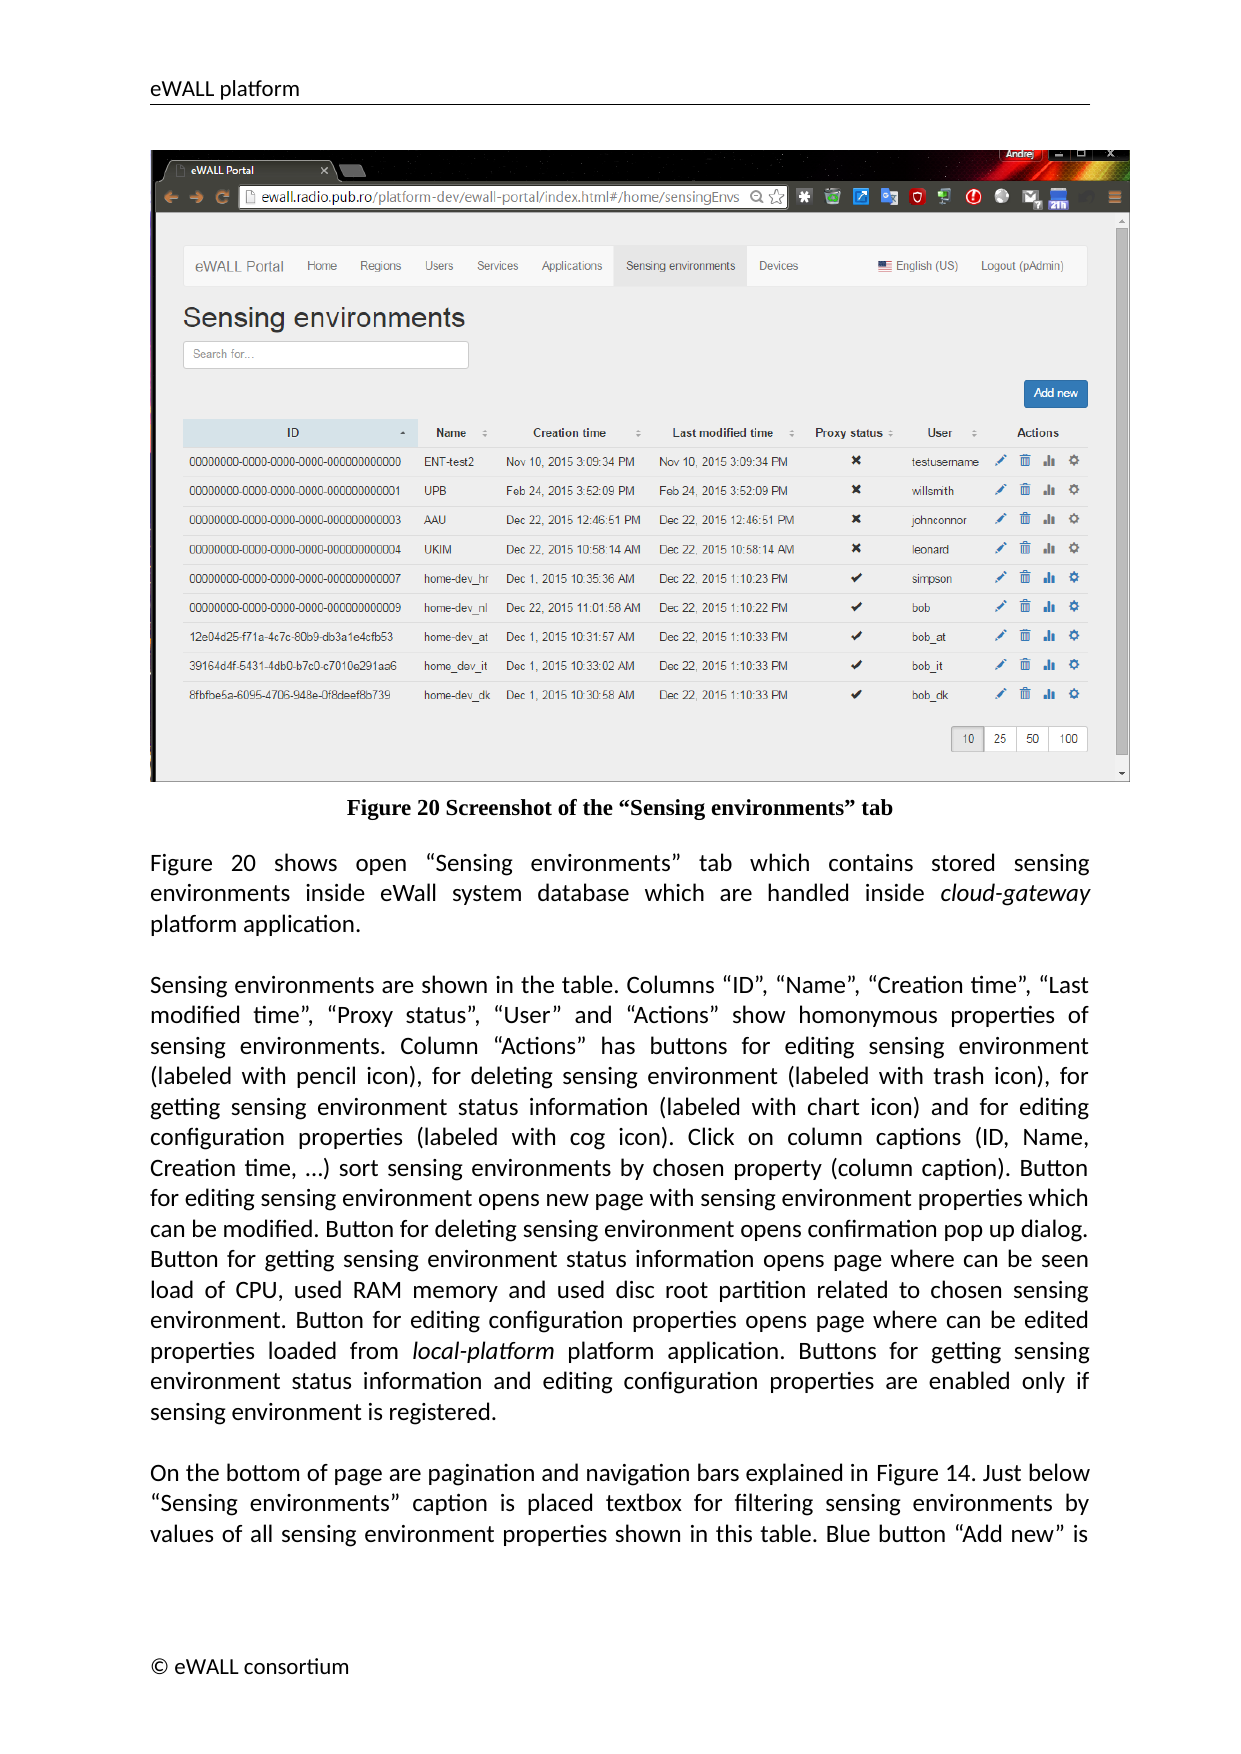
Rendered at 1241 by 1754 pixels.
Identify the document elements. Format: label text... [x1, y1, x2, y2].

text Sensing environments are shown in the table. Columns “ID”, “Name”, “Creation time”, “Last modified time”, “Proxy status”, “User” and “Actions” show homonymous properties of sensing environments. Column “Actions” has buttons for editing sensing environment (labeled with pencil icon), for deleting sensing environment (labeled with trash icon), for getting sensing environment status information (labeled with chart icon) and for editing configuration properties (labeled with cog icon). Click on column captions (ID, Name, Creation time, …) sort sensing environments by chosen property (column caption). Button for editing sensing environment opens new page with sensing environment properties which can be modified. Button for deleting sensing environment opens confirmation pop up dialog. Button for getting sensing environment status information opens page where can be seen load of CPU, used RAM memory and used disc root partition related to chosen sensing environment. Button for editing configuration properties opens page where can be edited properties loaded from local-platform platform application. Buttons for getting sensing environment status information and editing configuration properties are enabled only if sensing environment is registered. [150, 969, 1090, 1427]
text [150, 1457, 1090, 1549]
text Figure 20 Screenshot of the “Sensing environments” tab [150, 794, 1090, 820]
text Figure 20 shows open “Sensing environments” tab which contains stored sensing environments inside eWall system database which are handled inside cloud-gateway platform application. [150, 847, 1090, 938]
picture [150, 150, 1130, 782]
